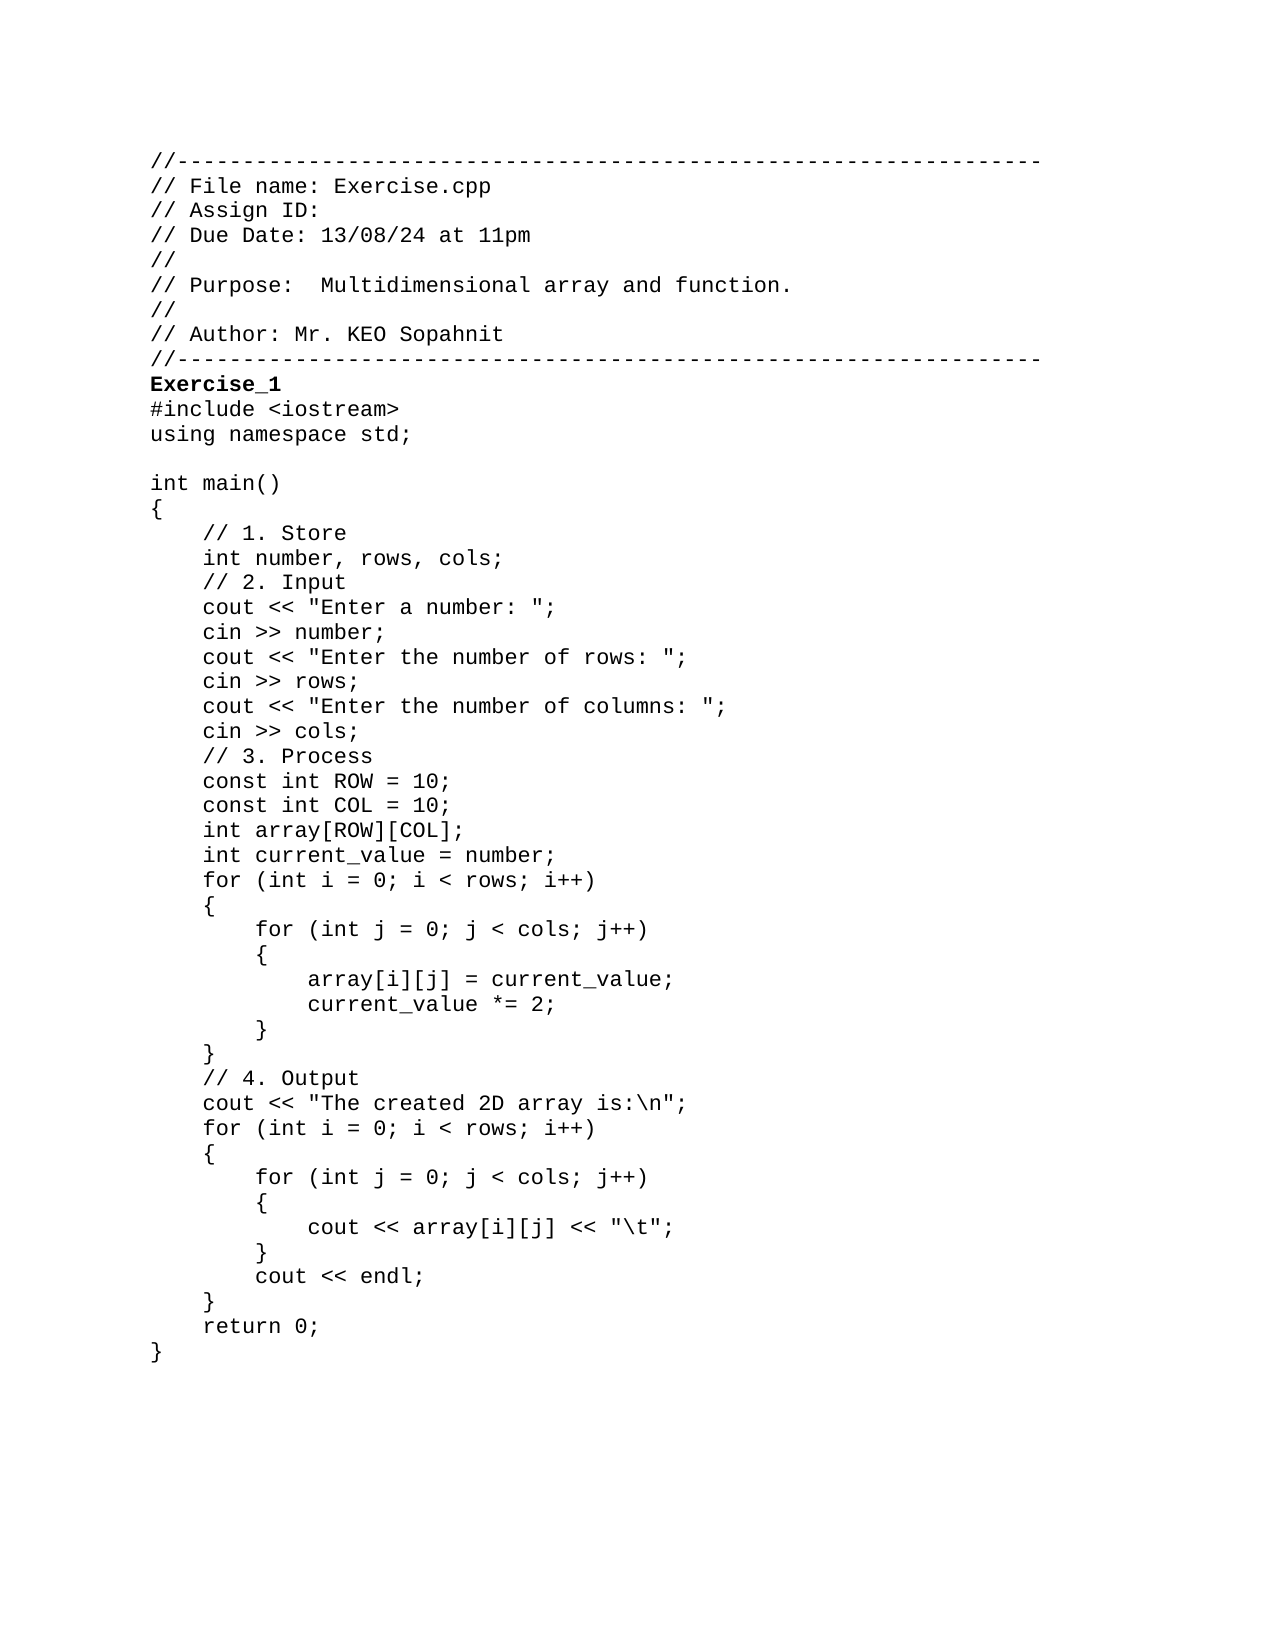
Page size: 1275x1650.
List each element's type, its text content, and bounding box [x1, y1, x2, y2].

text //------------------------------------------------------------------ [150, 348, 1125, 373]
text cout << "The created 2D array is:\n"; [150, 1092, 1125, 1117]
text current_value *= 2; [150, 993, 1125, 1018]
text cin >> rows; [150, 671, 1125, 695]
text #include <iostream> [150, 398, 1125, 423]
text cout << array[i][j] << "\t"; [150, 1216, 1125, 1241]
text return 0; [150, 1315, 1125, 1340]
text for (int j = 0; j < cols; j++) [150, 918, 1125, 943]
text Exercise_1 [150, 373, 1125, 398]
text int number, rows, cols; [150, 547, 1125, 571]
text // [150, 299, 1125, 323]
text // Purpose: Multidimensional array and function. [150, 274, 1125, 299]
text cout << "Enter the number of rows: "; [150, 646, 1125, 671]
text // File name: Exercise.cpp [150, 175, 1125, 199]
text cout << "Enter the number of columns: "; [150, 695, 1125, 720]
text } [150, 1241, 1125, 1266]
text // Author: Mr. KEO Sopahnit [150, 323, 1125, 348]
text { [150, 943, 1125, 968]
text } [150, 1042, 1125, 1067]
text array[i][j] = current_value; [150, 968, 1125, 993]
text int current_value = number; [150, 844, 1125, 869]
text // Due Date: 13/08/24 at 11pm [150, 224, 1125, 249]
text int main() [150, 472, 1125, 497]
text const int COL = 10; [150, 794, 1125, 819]
text } [150, 1290, 1125, 1315]
text } [150, 1018, 1125, 1042]
text { [150, 894, 1125, 918]
text // 1. Store [150, 522, 1125, 547]
text // 3. Process [150, 745, 1125, 770]
text const int ROW = 10; [150, 770, 1125, 794]
text // Assign ID: [150, 199, 1125, 224]
text //------------------------------------------------------------------ [150, 150, 1125, 175]
text } [150, 1340, 1125, 1365]
text cin >> cols; [150, 720, 1125, 745]
text for (int j = 0; j < cols; j++) [150, 1166, 1125, 1191]
text using namespace std; [150, 423, 1125, 447]
text int array[ROW][COL]; [150, 819, 1125, 844]
text for (int i = 0; i < rows; i++) [150, 869, 1125, 894]
text { [150, 497, 1125, 522]
text { [150, 1191, 1125, 1216]
text for (int i = 0; i < rows; i++) [150, 1117, 1125, 1142]
text cin >> number; [150, 621, 1125, 646]
text // 4. Output [150, 1067, 1125, 1092]
text cout << "Enter a number: "; [150, 596, 1125, 621]
text // 2. Input [150, 571, 1125, 596]
text { [150, 1142, 1125, 1166]
text cout << endl; [150, 1266, 1125, 1290]
text // [150, 249, 1125, 274]
